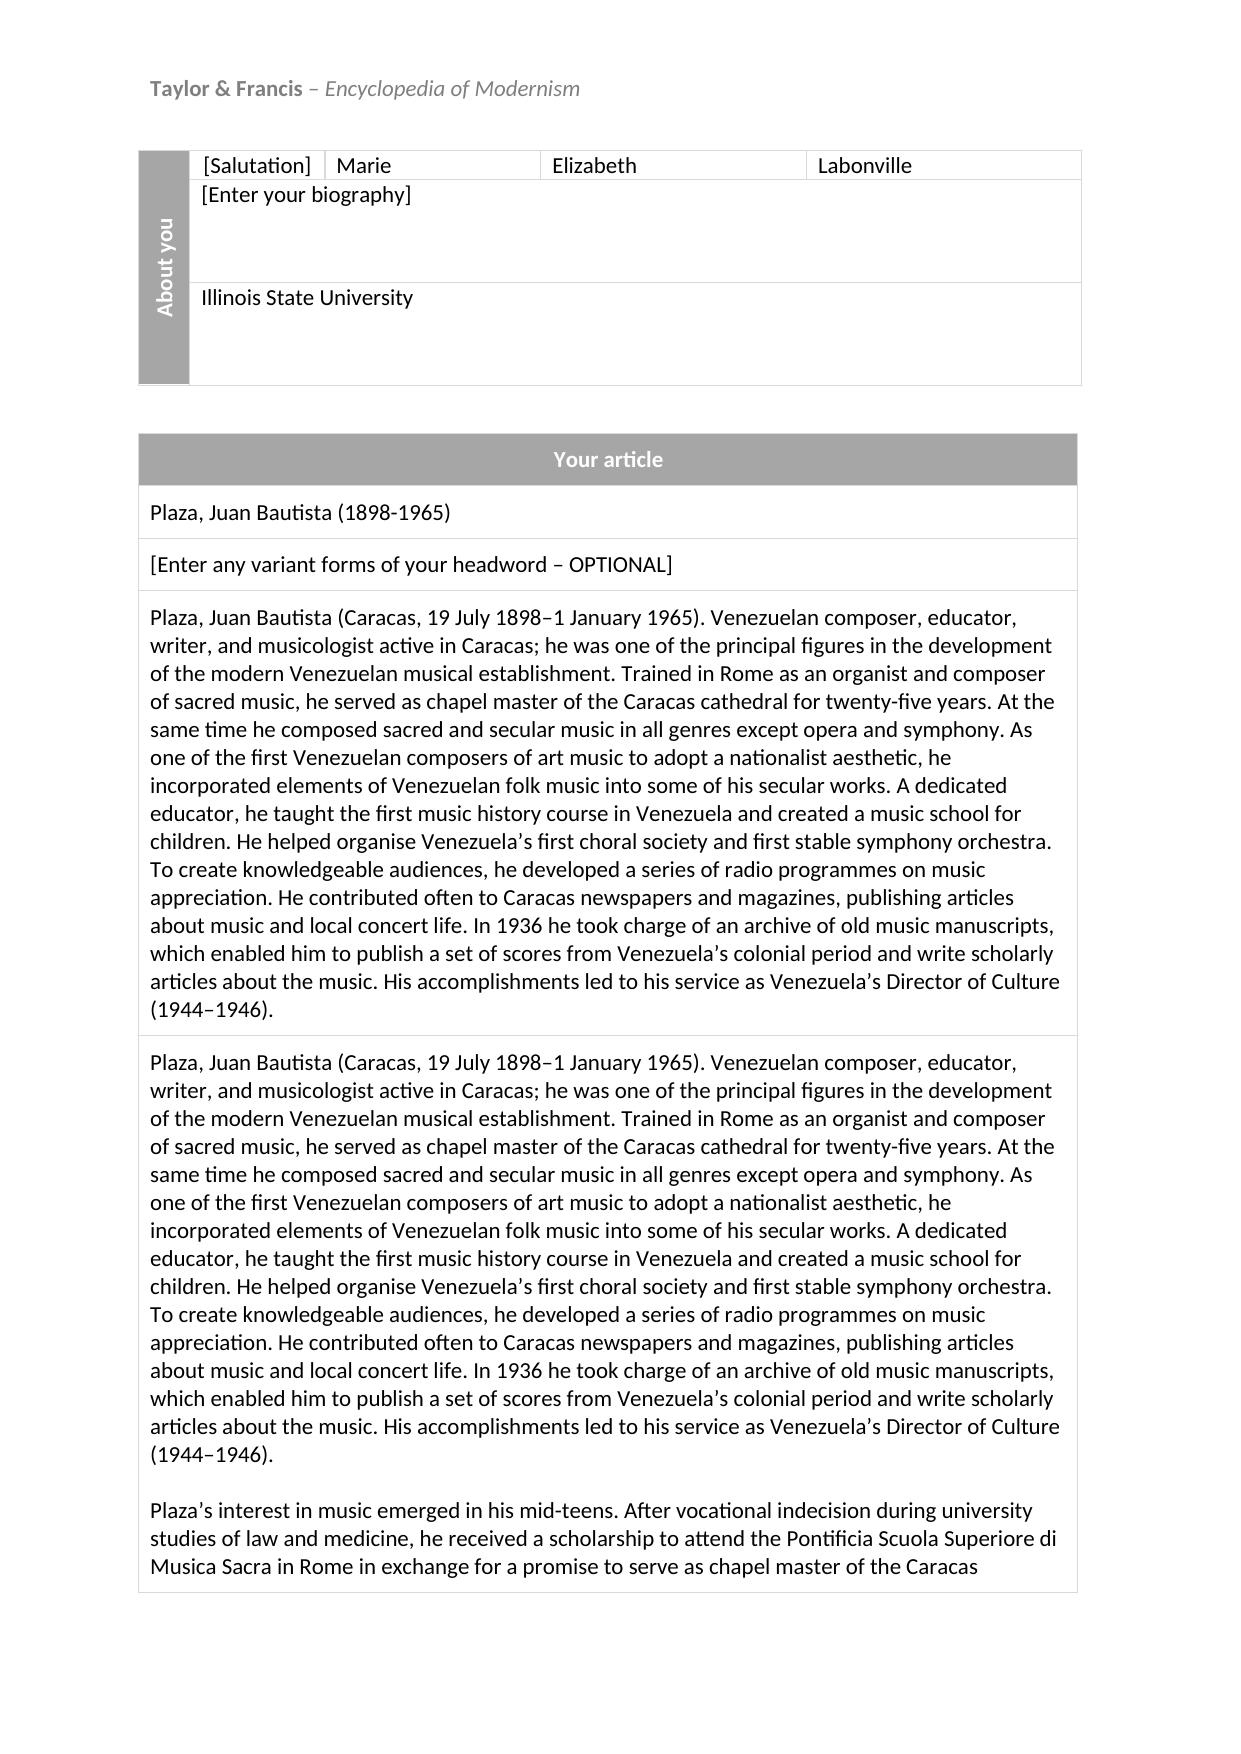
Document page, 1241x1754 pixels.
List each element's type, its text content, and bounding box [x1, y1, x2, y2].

table_header Your article [139, 434, 1077, 485]
table_header About you [139, 151, 189, 384]
